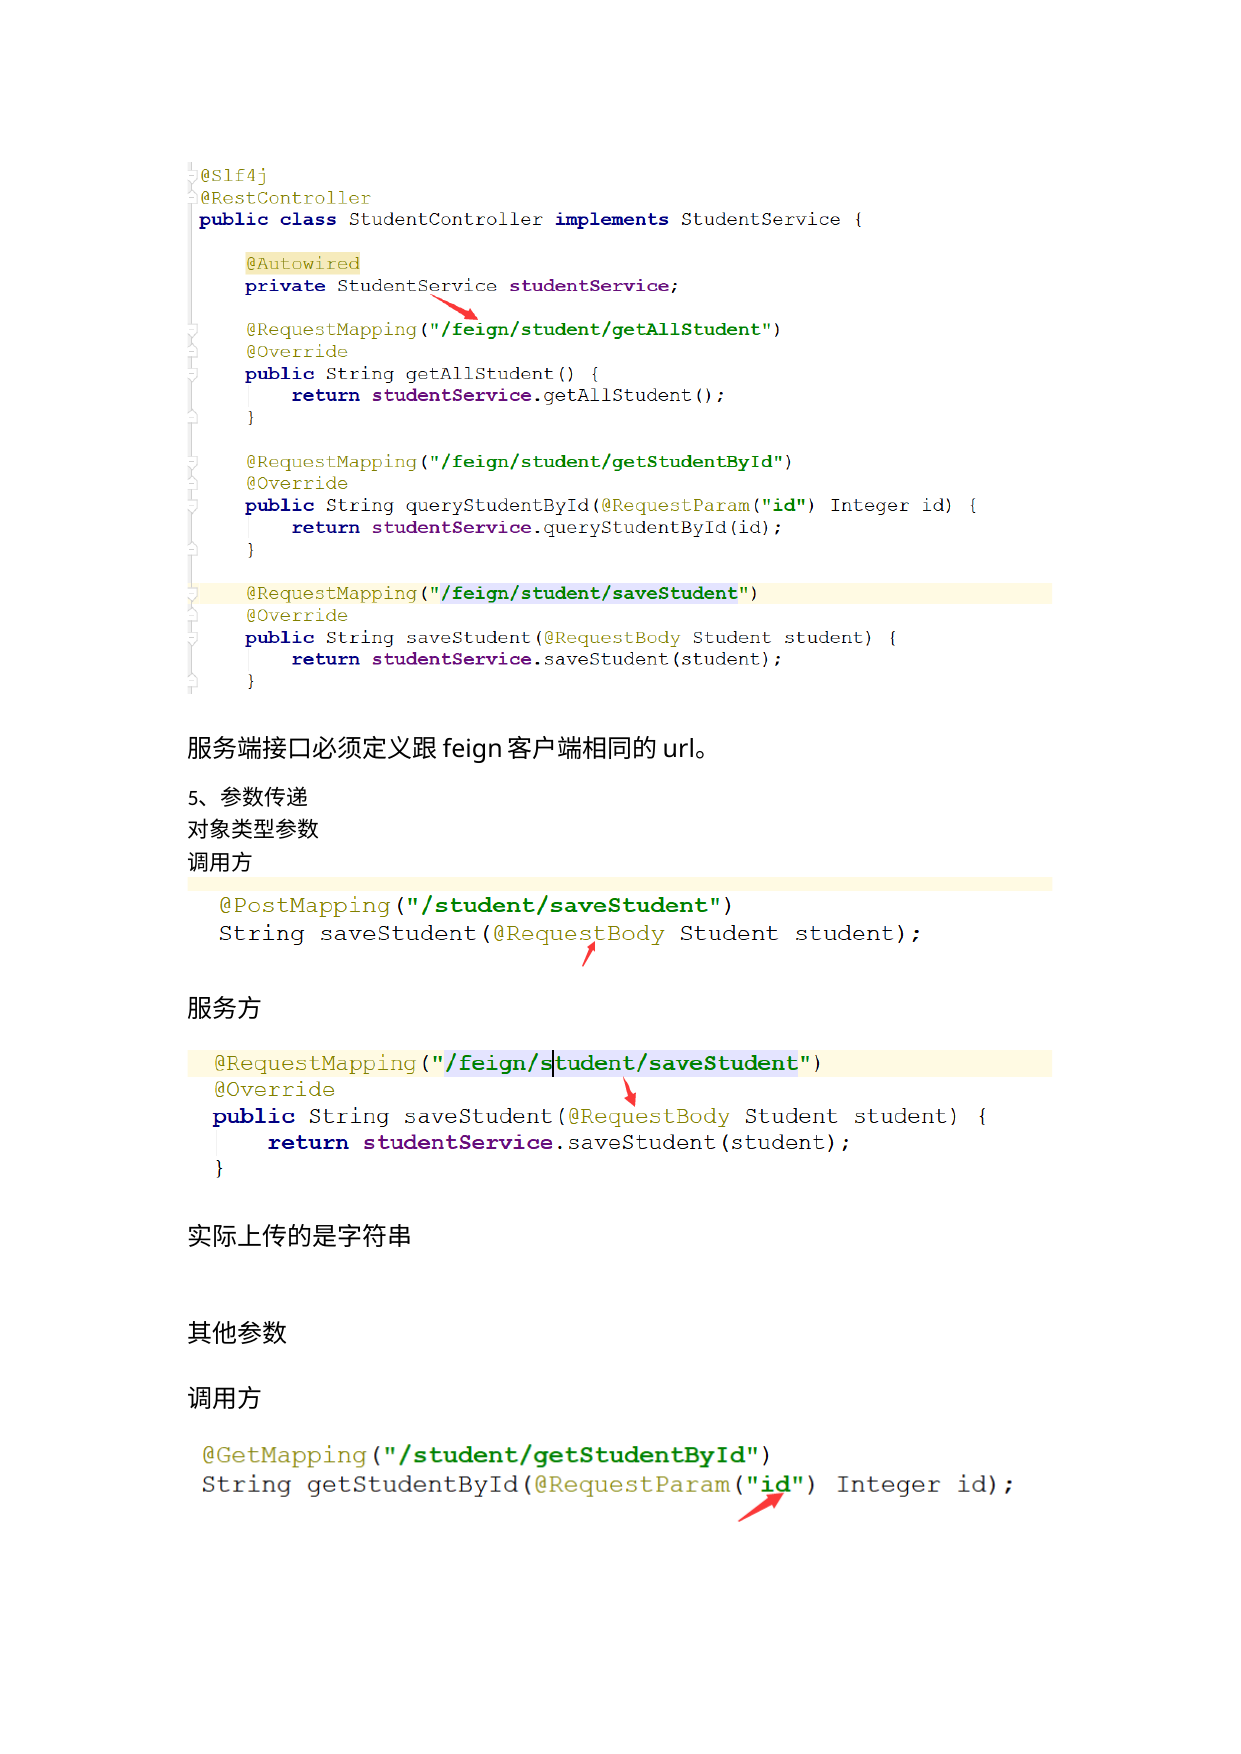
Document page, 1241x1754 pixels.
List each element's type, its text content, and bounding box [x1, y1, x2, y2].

list 服务方 [187, 974, 1053, 1039]
picture [187, 1429, 1052, 1529]
picture [187, 162, 1053, 694]
picture [187, 1039, 1053, 1199]
list 调用方 [187, 844, 1053, 877]
picture [187, 877, 1053, 970]
list 服务端接口必须定义跟feign客户端相同的url。 [187, 714, 1053, 779]
list 参数传递 [187, 779, 1053, 812]
list 对象类型参数 [187, 812, 1053, 844]
list 调用方 [187, 1364, 1053, 1429]
list 其他参数 [187, 1299, 1053, 1364]
list 实际上传的是字符串 [187, 1202, 1053, 1267]
